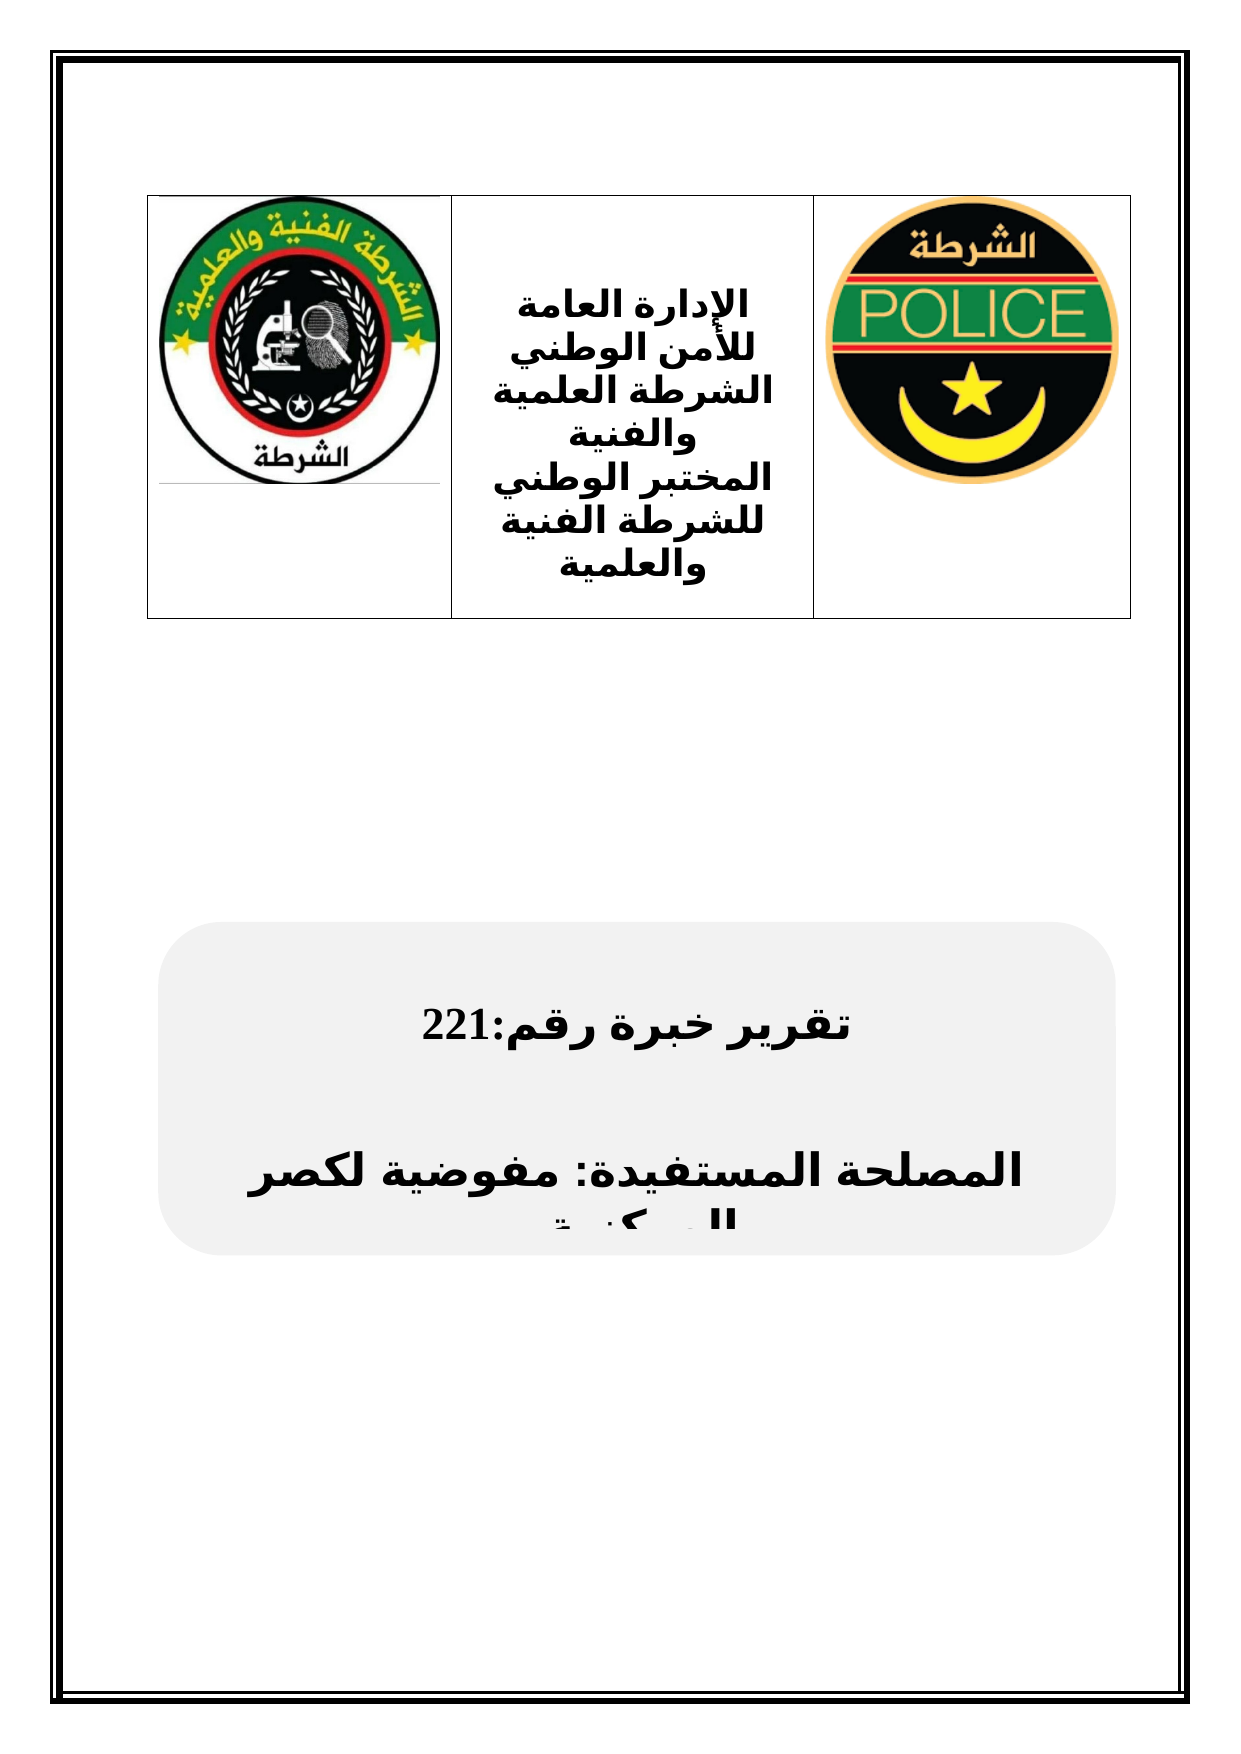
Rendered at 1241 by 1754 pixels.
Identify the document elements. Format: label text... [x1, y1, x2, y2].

table_header [148, 196, 451, 618]
picture [825, 196, 1119, 484]
table_header الإدارة العامة للأمن الوطني الشرطة العلمية والفنية المختبر الوطني للشرطة الفنية والعلمية [452, 196, 813, 618]
picture [159, 196, 440, 484]
table_header [814, 196, 1130, 618]
